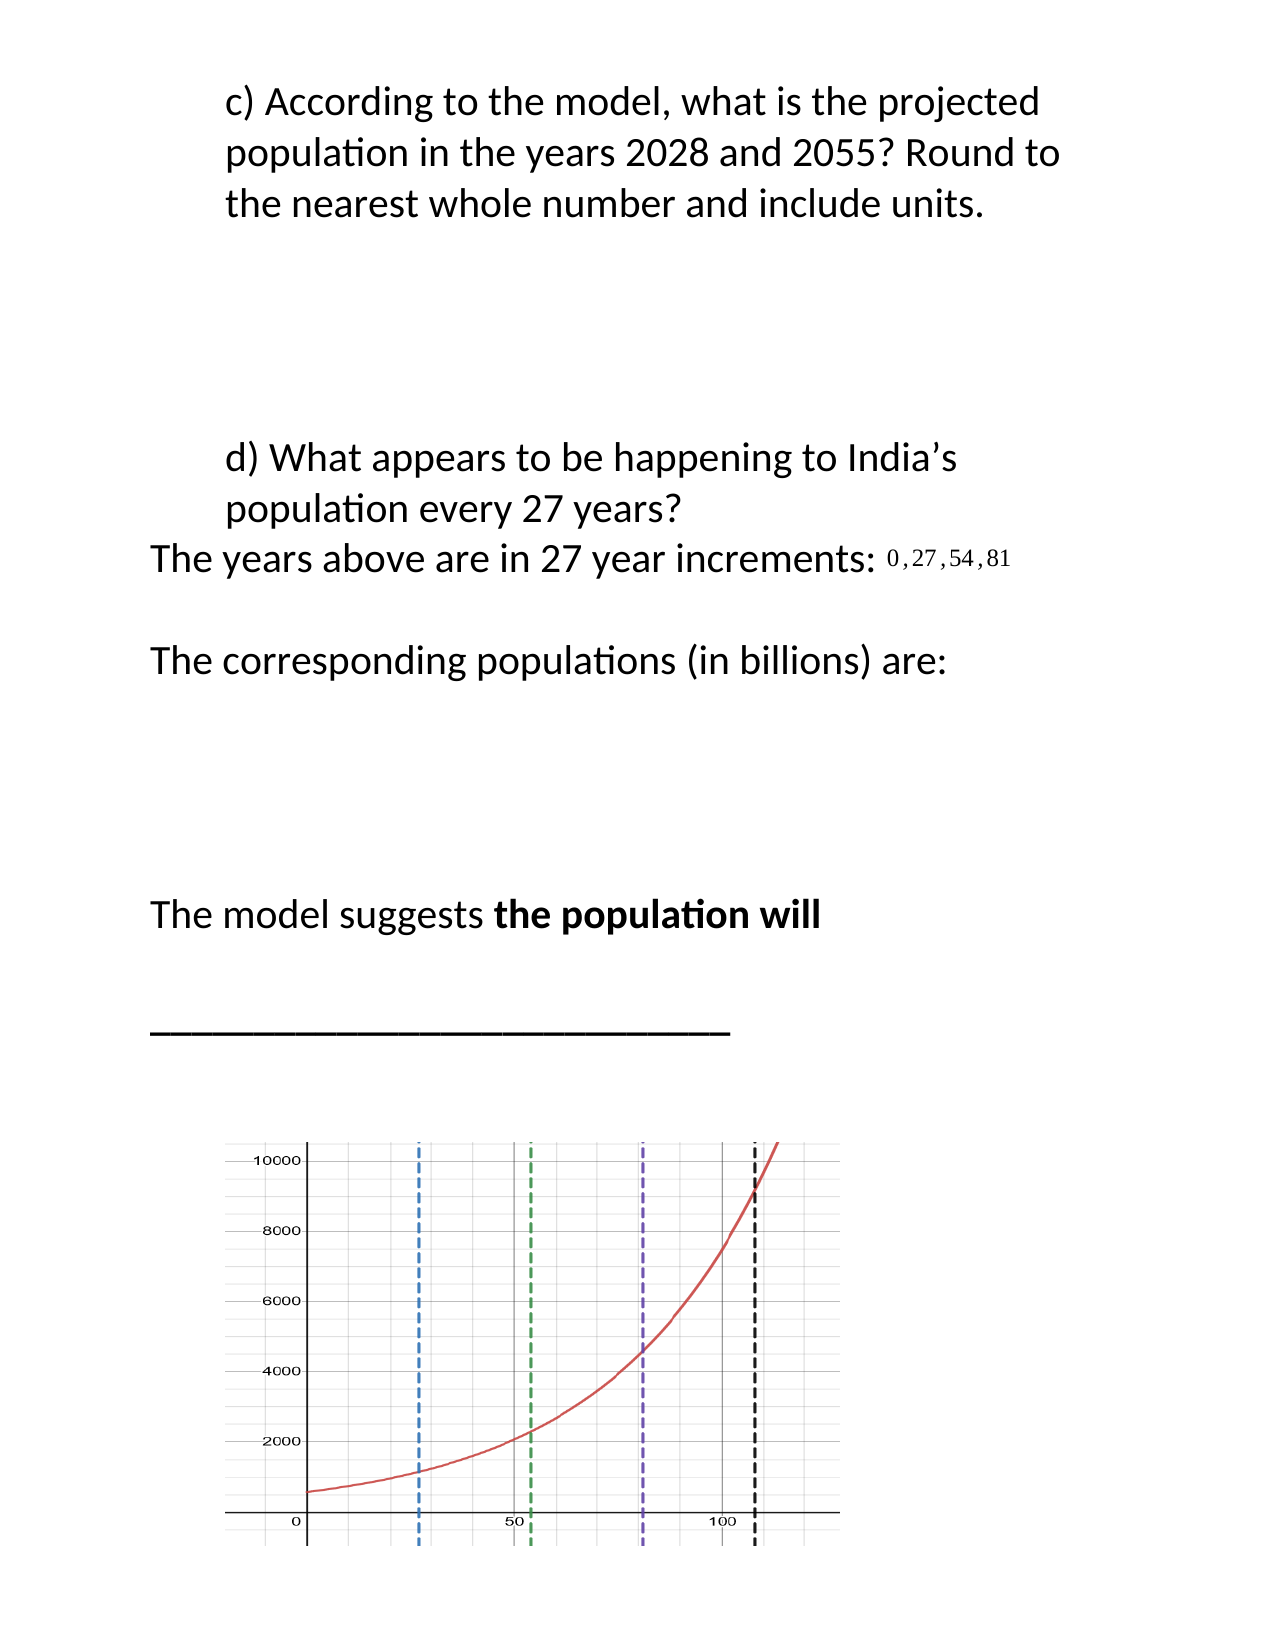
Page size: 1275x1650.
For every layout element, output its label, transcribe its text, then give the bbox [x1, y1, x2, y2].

text c) According to the model, what is the projected population in the years 2028 and 2055? Round to the nearest whole number and include units. [225, 75, 1125, 227]
picture [225, 1142, 840, 1546]
text d) What appears to be happening to India’s population every 27 years? [225, 431, 1125, 532]
text ____________________________ [150, 990, 1125, 1041]
text The years above are in 27 year increments: [150, 532, 1125, 583]
text The model suggests the population will [150, 888, 1125, 939]
text The corresponding populations (in billions) are: [150, 634, 1125, 685]
